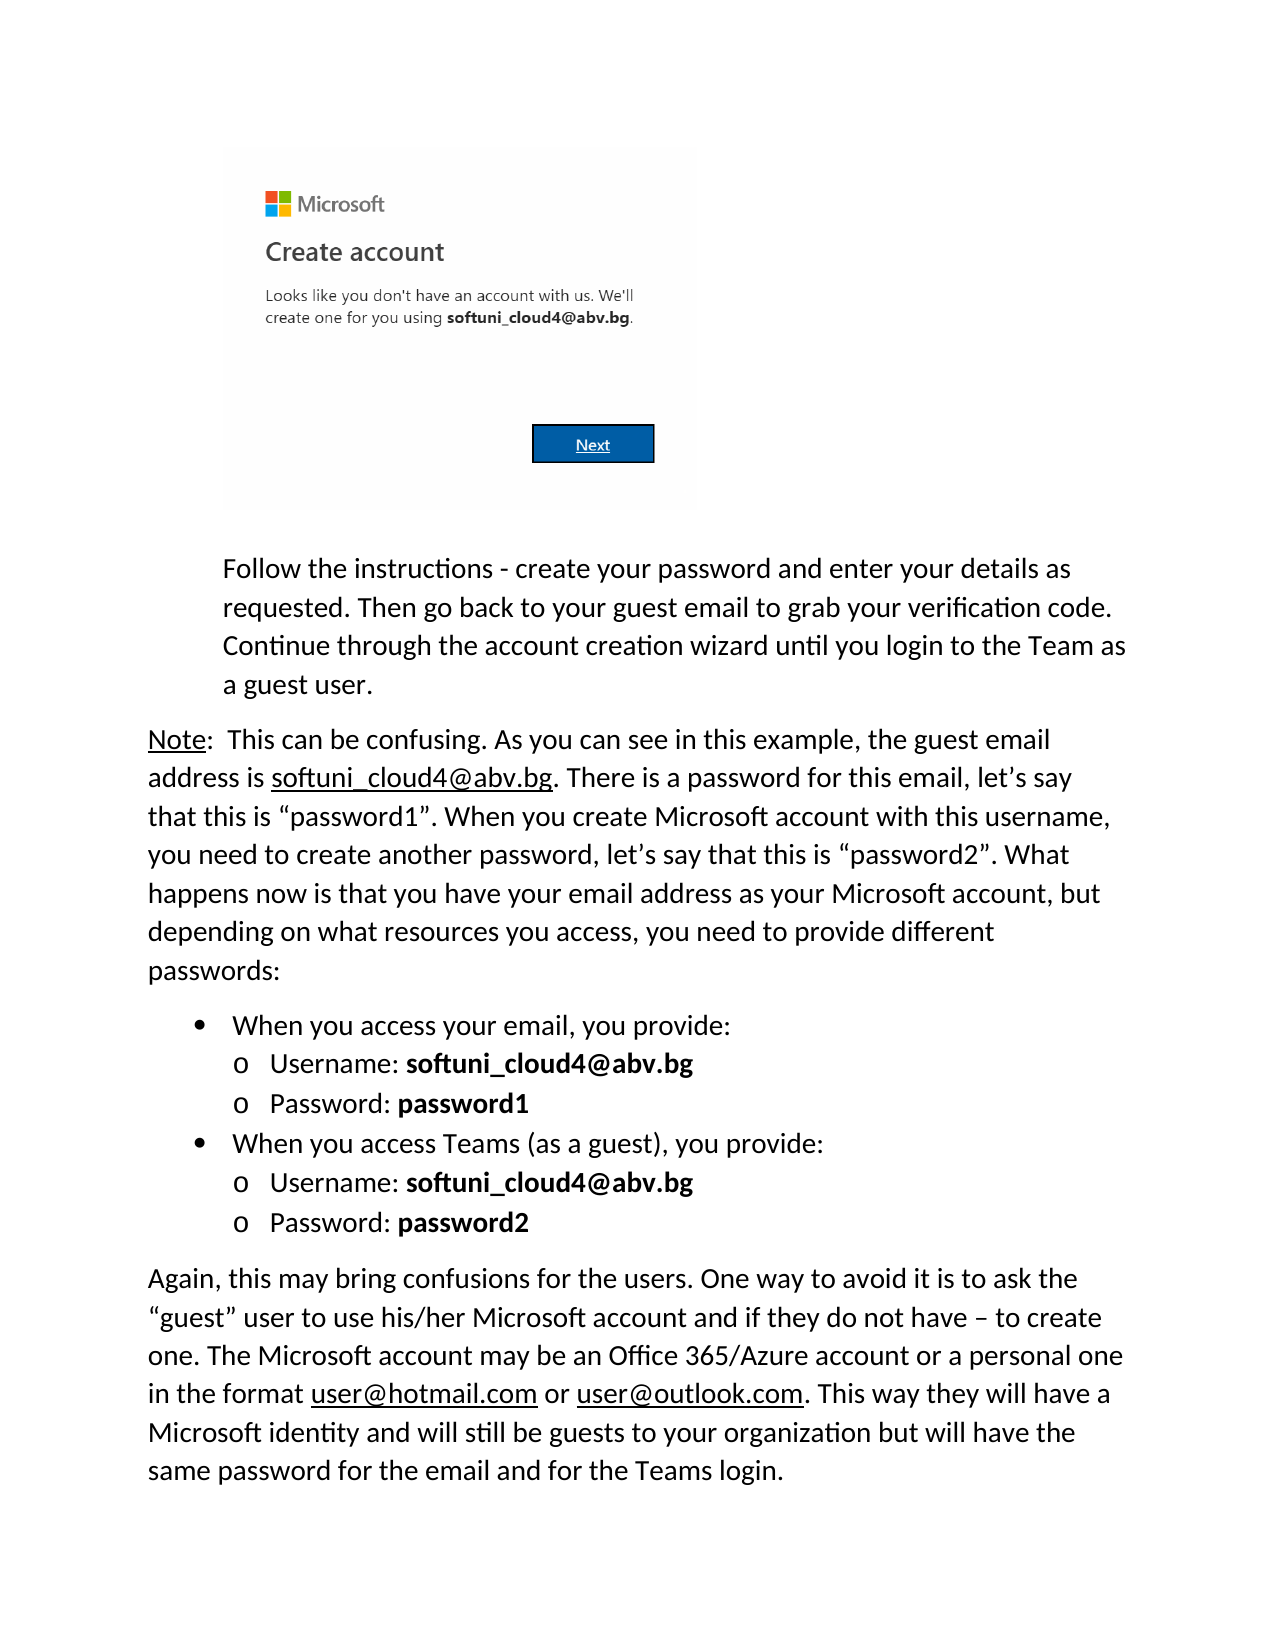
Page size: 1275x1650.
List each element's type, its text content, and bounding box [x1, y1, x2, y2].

picture [222, 147, 697, 510]
text Again, this may bring confusions for the users. One way to avoid it is to ask the “guest” user to use his/her Microsoft account and if they do not have – to create one. The Microsoft account may be an Office 365/Azure account or a personal one in the format user@hotmail.com or user@outlook.com. This way they will have a Microsoft identity and will still be guests to your organization but will have the same password for the email and for the Teams login. [148, 1260, 1127, 1488]
list Username: softuni_cloud4@abv.bg [232, 1045, 1127, 1082]
list Follow the instructions - create your password and enter your details as requested. Then go back to your guest email to grab your verification code. Continue through the account creation wizard until you login to the Team as a guest user. [223, 551, 1127, 702]
text Note: This can be confusing. As you can see in this example, the guest email address is softuni_cloud4@abv.bg. There is a password for this email, let’s say that this is “password1”. When you create Microsoft account with this username, you need to create another password, let’s say that this is “password2”. What happens now is that you have your email address as your Microsoft account, but depending on what resources you access, you need to provide different passwords: [148, 721, 1127, 987]
list When you access your email, you provide: [194, 1007, 1127, 1042]
list Password: password2 [232, 1204, 1127, 1241]
list When you access Teams (as a guest), you provide: [194, 1125, 1127, 1161]
list Password: password1 [232, 1085, 1127, 1122]
list Username: softuni_cloud4@abv.bg [232, 1164, 1127, 1201]
